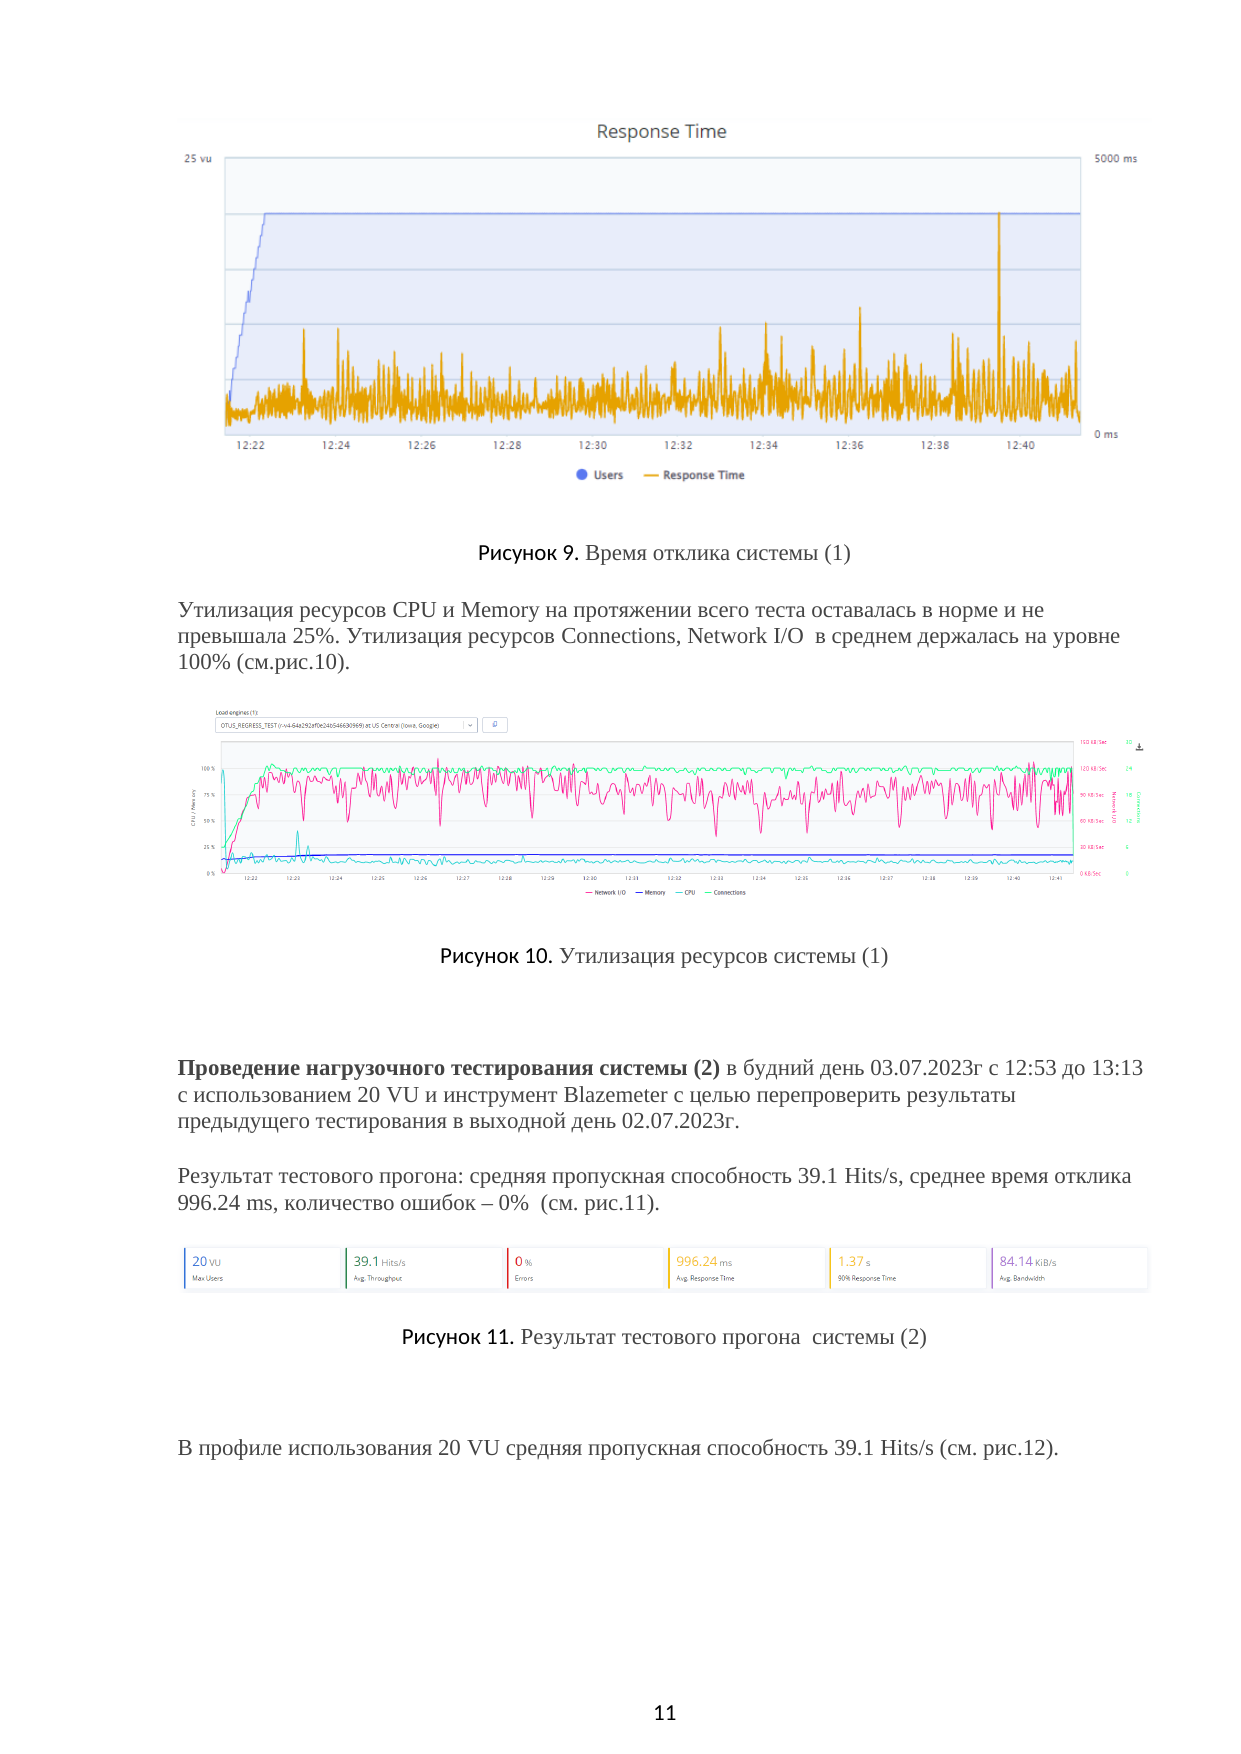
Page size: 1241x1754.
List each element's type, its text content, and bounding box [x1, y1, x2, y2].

text Результат тестового прогона: средняя пропускная способность 39.1 Hits/s, среднее время отклика 996.24 ms, количество ошибок – 0% (см. рис.11). [177, 1163, 1152, 1215]
text Проведение нагрузочного тестирования системы (2) в будний день 03.07.2023г с 12:53 до 13:13 с использованием 20 VU и инструмент Blazemeter с целью перепроверить результаты предыдущего тестирования в выходной день 02.07.2023г. [177, 1054, 1152, 1133]
text Рисунок 11. Результат тестового прогона системы (2) [177, 1322, 1152, 1350]
text В профиле использования 20 VU средняя пропускная способность 39.1 Hits/s (см. рис.12). [177, 1434, 1152, 1461]
text Рисунок 9. Время отклика системы (1) [177, 538, 1152, 566]
picture [177, 703, 1152, 913]
picture [177, 118, 1152, 510]
text Утилизация ресурсов CPU и Memory на протяжении всего теста оставалась в норме и не превышала 25%. Утилизация ресурсов Connections, Network I/O в среднем держалась на уровне 100% (см.рис.10). [177, 596, 1152, 675]
text Рисунок 10. Утилизация ресурсов системы (1) [177, 942, 1152, 970]
picture [177, 1244, 1152, 1293]
